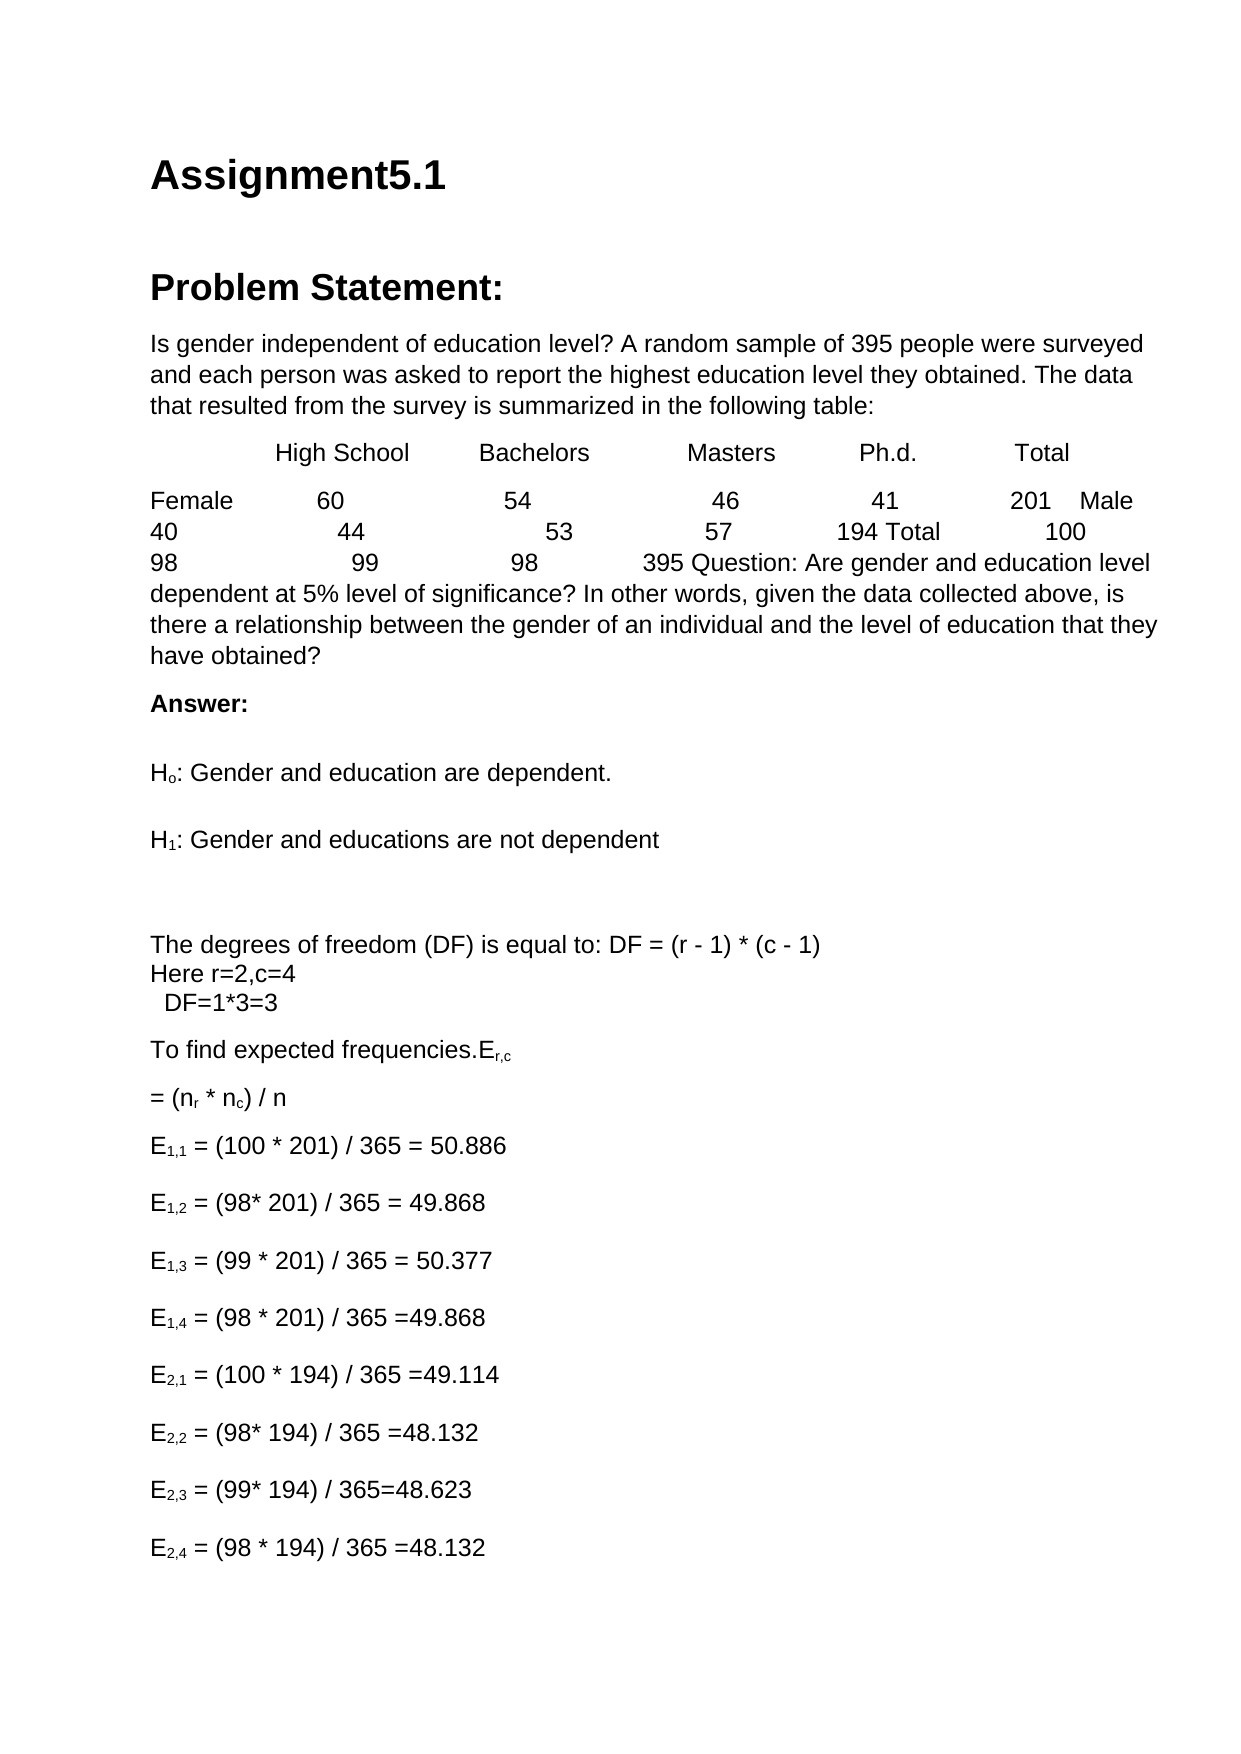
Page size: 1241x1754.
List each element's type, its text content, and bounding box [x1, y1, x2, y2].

text E1,1 = (100 * 201) / 365 = 50.886 [430, 1131, 1167, 1159]
text H1: Gender and educations are not dependent [150, 816, 1167, 853]
text Assignment5.1 [150, 150, 1167, 198]
text High School Bachelors Masters Ph.d. Total [150, 438, 1167, 467]
text Is gender independent of education level? A random sample of 395 people were surveyed and each person was asked to report the highest education level they obtained. The data that resulted from the survey is summarized in the following table: [150, 328, 1167, 419]
text E2,3 = (99* 194) / 365=48.623 [150, 1446, 1167, 1504]
text To find expected frequencies.Er,c [478, 1035, 1167, 1064]
text E1,4 = (98 * 201) / 365 =49.868 [409, 1303, 1167, 1332]
text Problem Statement: [150, 265, 1167, 308]
text E1,2 = (98* 201) / 365 = 49.868 [150, 1159, 1167, 1217]
text Answer: [150, 689, 1167, 718]
text E1,3 = (99 * 201) / 365 = 50.377 [150, 1217, 1167, 1274]
text Female 60 54 46 41 201 Male 40 44 53 57 194 Total 100 98 99 98 395 Question: Are gender and education level dependent at 5% level of significance? In other words, given the data collected above, is there a relationship between the gender of an individual and the level of education that they have obtained? [150, 486, 1167, 670]
text Here r=2,c=4 [150, 959, 1167, 988]
text The degrees of freedom (DF) is equal to: DF = (r - 1) * (c - 1) [602, 930, 1167, 959]
text E2,4 = (98 * 194) / 365 =48.132 [409, 1533, 1167, 1561]
text E2,1 = (100 * 194) / 365 =49.114 [150, 1332, 1167, 1389]
text E2,2 = (98* 194) / 365 =48.132 [150, 1389, 1167, 1446]
text DF=1*3=3 [150, 988, 1167, 1016]
text = (nr * nc) / n [150, 1083, 1167, 1112]
text Ho: Gender and education are dependent. [150, 749, 1167, 787]
text To find expected frequencies.Er,c [150, 1035, 234, 1064]
